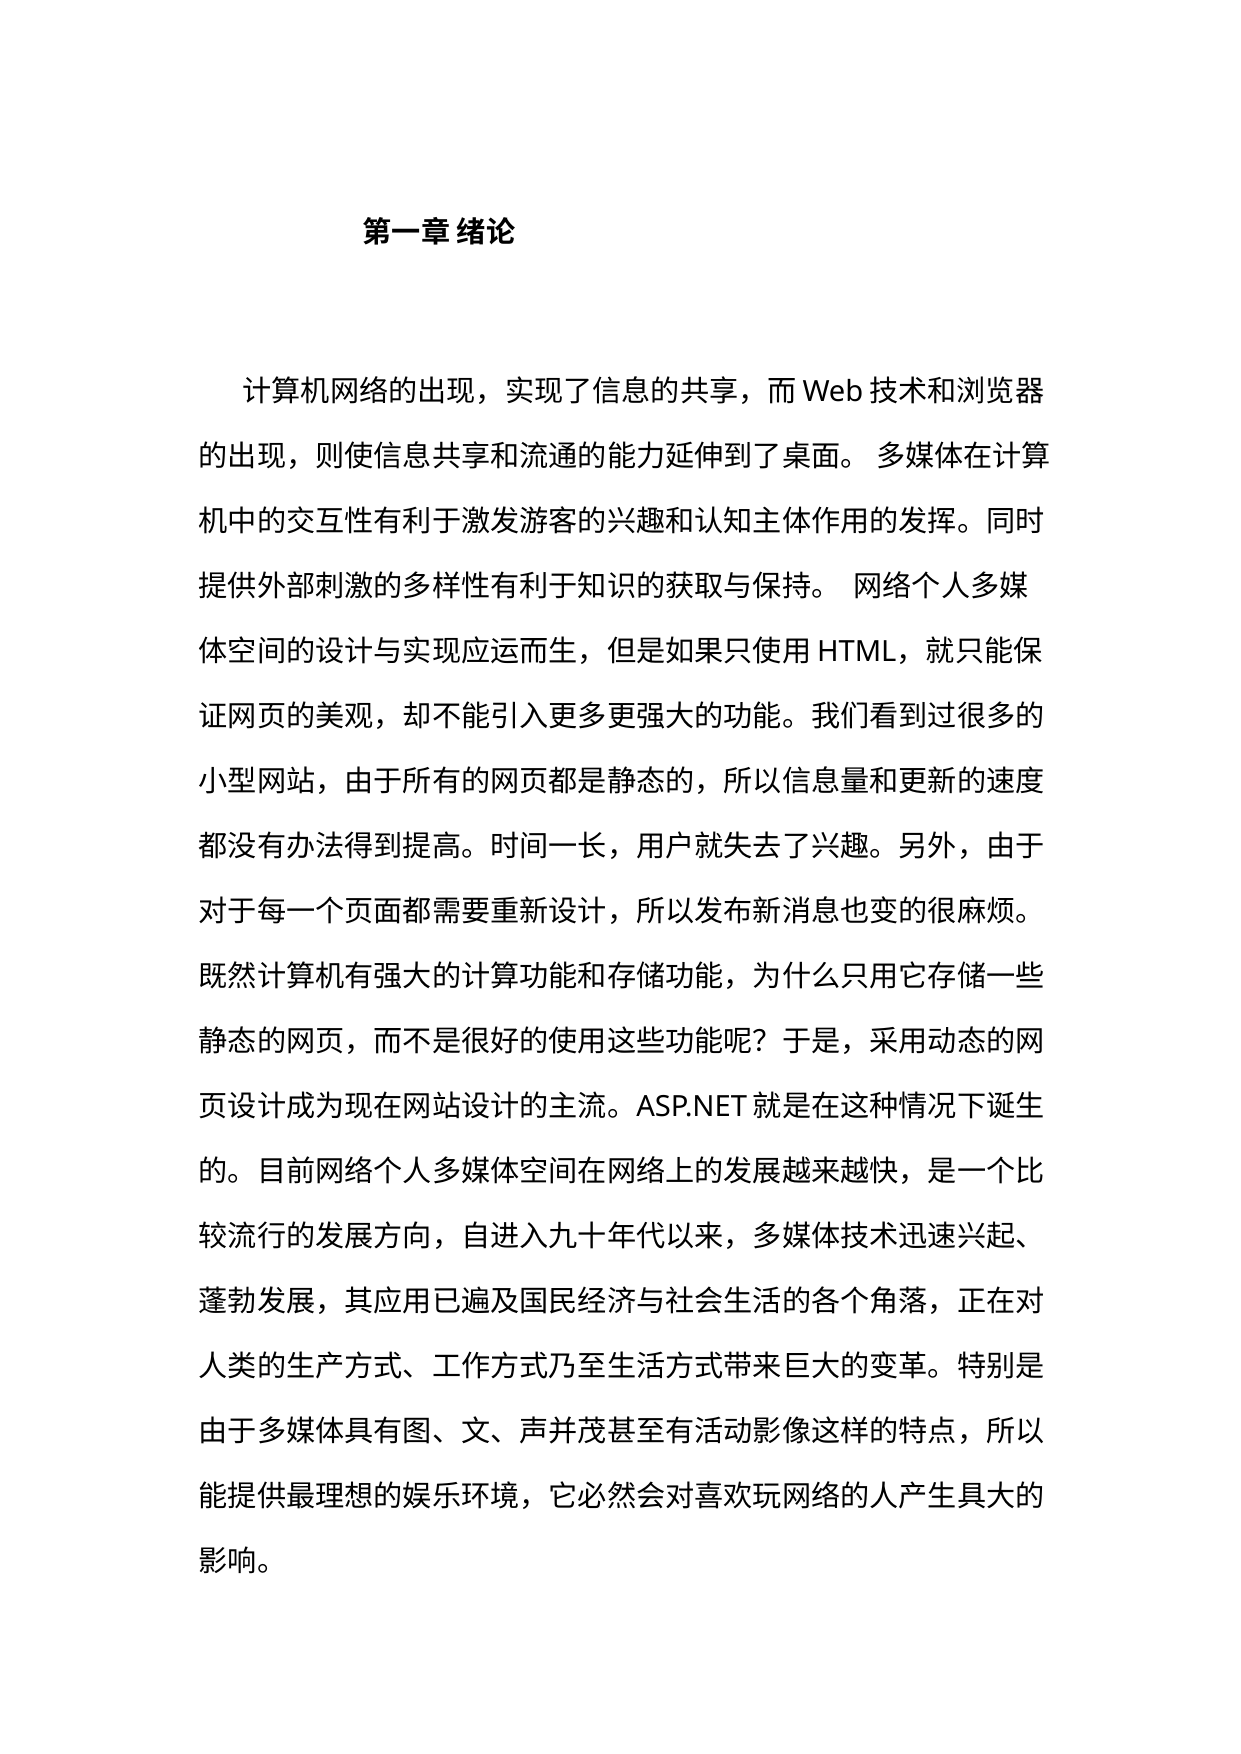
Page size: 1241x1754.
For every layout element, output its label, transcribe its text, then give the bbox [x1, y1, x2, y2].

subtitle 第一章 绪论 [319, 197, 1053, 262]
text 计算机网络的出现，实现了信息的共享，而Web技术和浏览器的出现，则使信息共享和流通的能力延伸到了桌面。 多媒体在计算机中的交互性有利于激发游客的兴趣和认知主体作用的发挥。同时提供外部刺激的多样性有利于知识的获取与保持。 网络个人多媒体空间的设计与实现应运而生，但是如果只使用HTML，就只能保证网页的美观，却不能引入更多更强大的功能。我们看到过很多的小型网站，由于所有的网页都是静态的，所以信息量和更新的速度都没有办法得到提高。时间一长，用户就失去了兴趣。另外，由于对于每一个页面都需要重新设计，所以发布新消息也变的很麻烦。既然计算机有强大的计算功能和存储功能，为什么只用它存储一些静态的网页，而不是很好的使用这些功能呢？于是，采用动态的网页设计成为现在网站设计的主流。ASP.NET就是在这种情况下诞生的。目前网络个人多媒体空间在网络上的发展越来越快，是一个比较流行的发展方向，自进入九十年代以来，多媒体技术迅速兴起、蓬勃发展，其应用已遍及国民经济与社会生活的各个角落，正在对人类的生产方式、工作方式乃至生活方式带来巨大的变革。特别是由于多媒体具有图、文、声并茂甚至有活动影像这样的特点，所以能提供最理想的娱乐环境，它必然会对喜欢玩网络的人产生具大的影响。 [198, 356, 1053, 1591]
